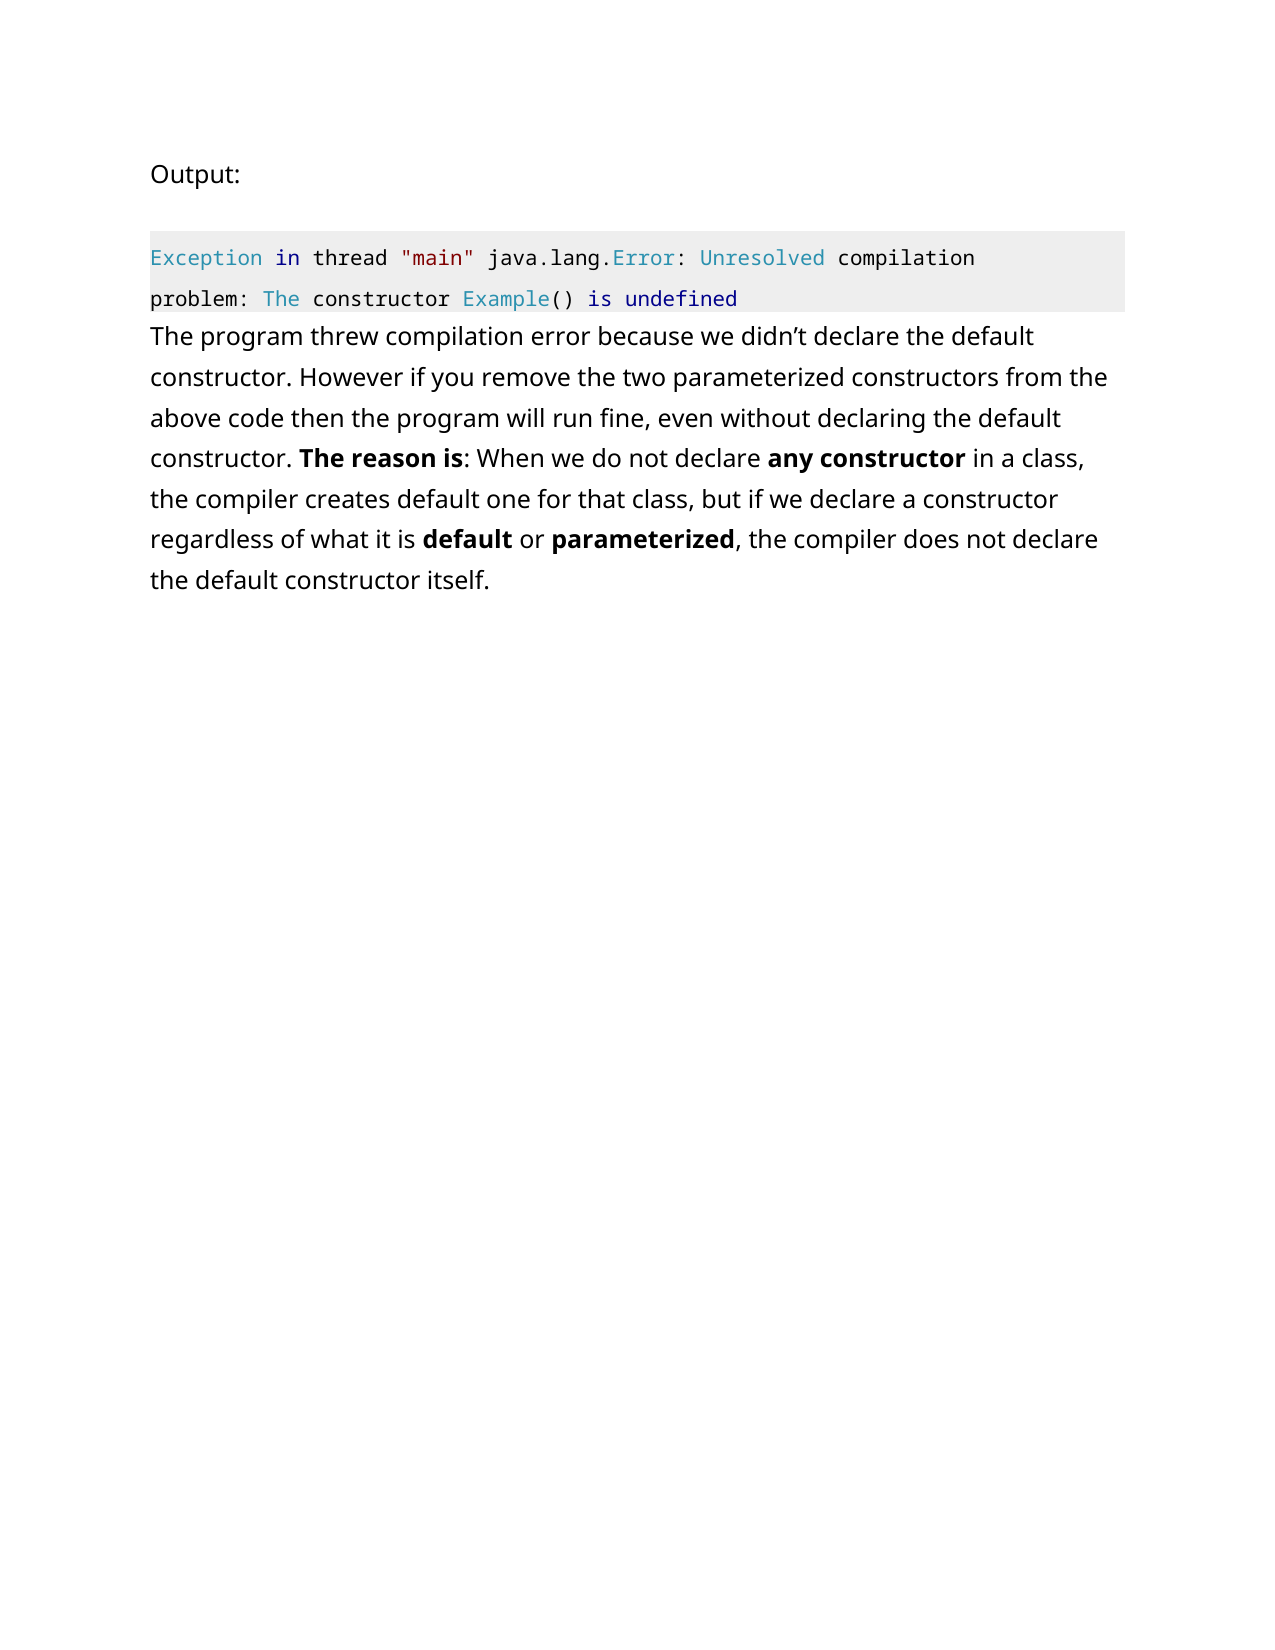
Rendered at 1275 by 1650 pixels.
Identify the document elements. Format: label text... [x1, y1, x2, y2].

text Exception in thread "main" java.lang.Error: Unresolved compilation [150, 231, 1125, 272]
text problem: The constructor Example() is undefined [150, 272, 1125, 312]
text Output: [150, 150, 1125, 191]
text The program threw compilation error because we didn’t declare the default constructor. However if you remove the two parameterized constructors from the above code then the program will run fine, even without declaring the default constructor. The reason is: When we do not declare any constructor in a class, the compiler creates default one for that class, but if we declare a constructor regardless of what it is default or parameterized, the compiler does not declare the default constructor itself. [150, 312, 1125, 597]
